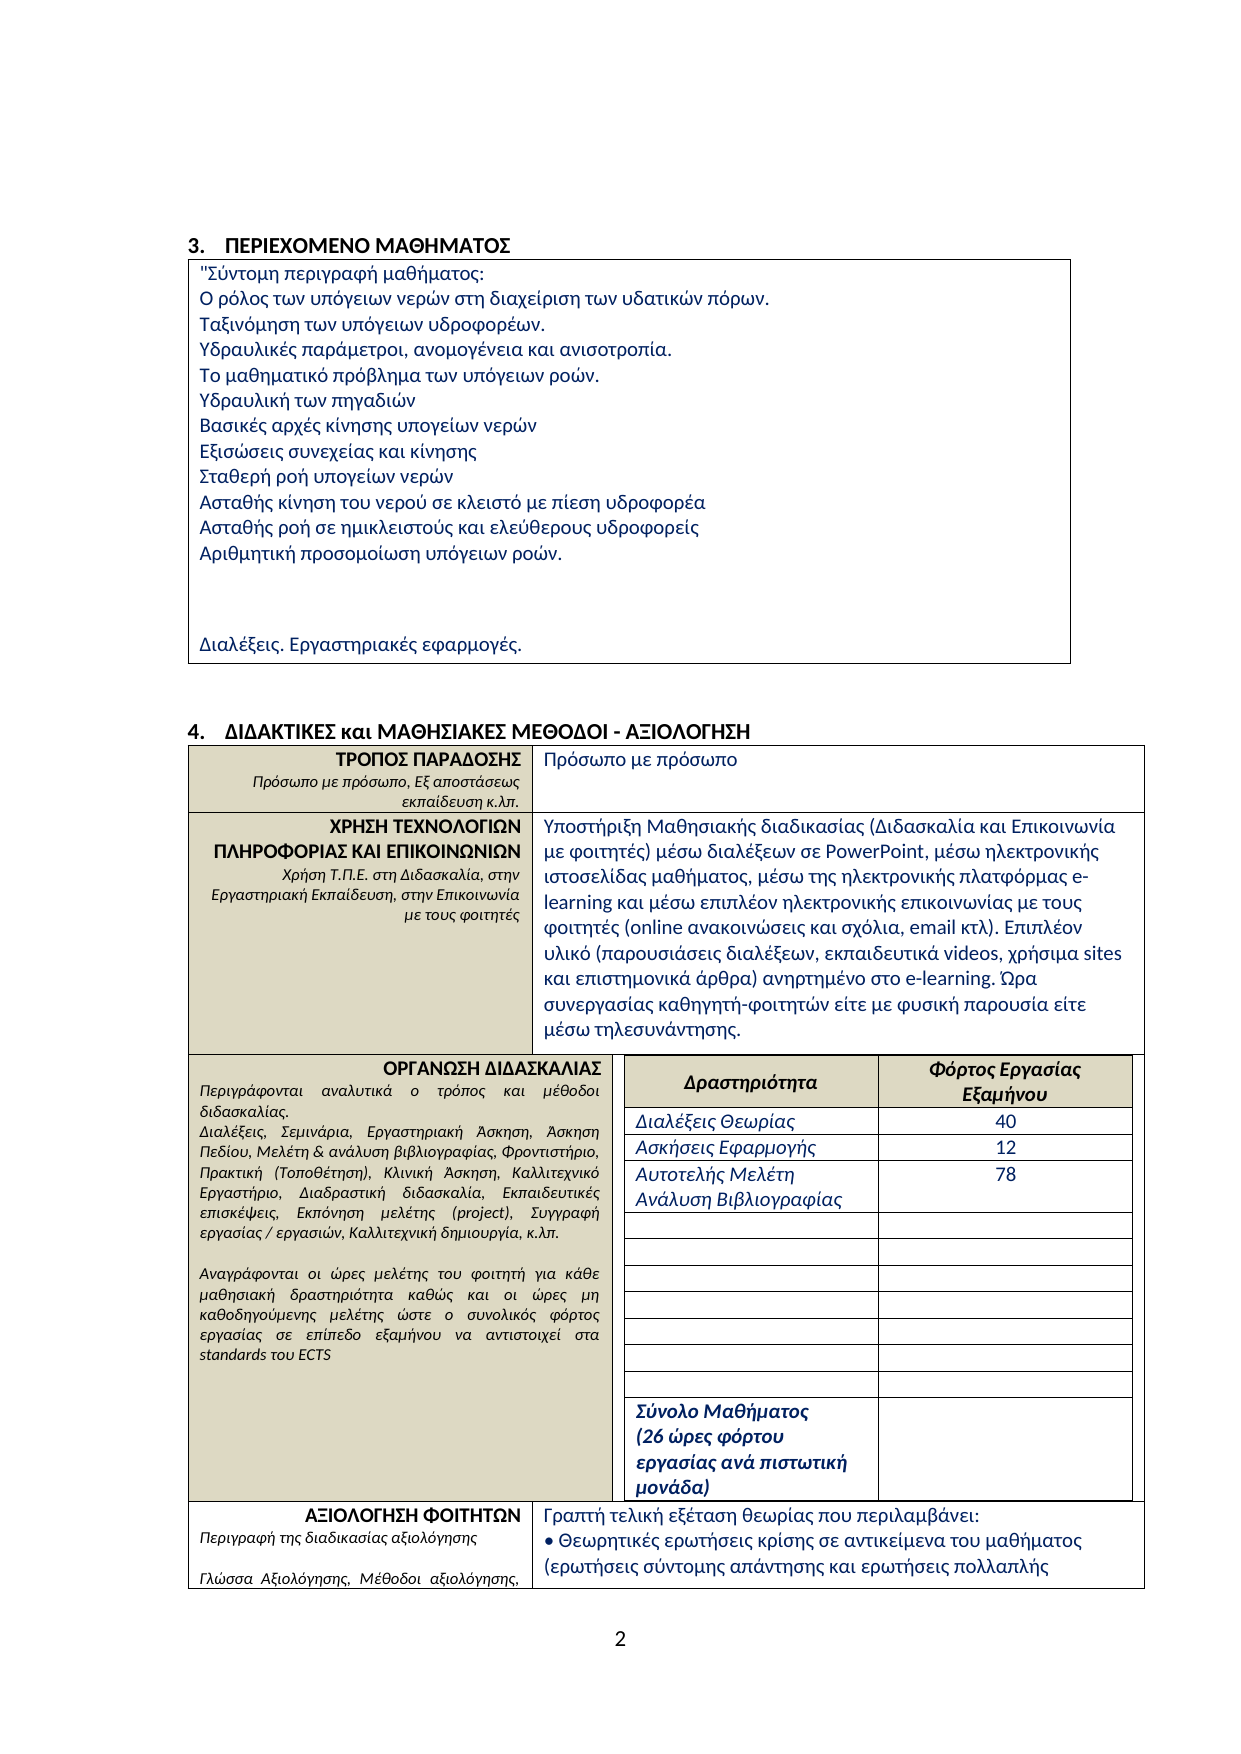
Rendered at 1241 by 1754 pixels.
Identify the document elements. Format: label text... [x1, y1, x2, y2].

table_cell [625, 1345, 878, 1371]
table_cell [625, 1161, 878, 1212]
table_cell [613, 1055, 624, 1501]
table_cell [879, 1345, 1132, 1371]
table_cell [879, 1213, 1132, 1238]
table_cell [1133, 1055, 1144, 1501]
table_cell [189, 1502, 532, 1588]
table_cell Υποστήριξη Μαθησιακής διαδικασίας (Διδασκαλία και Επικοινωνία με φοιτητές) μέσω διαλέξεων σε PowerPoint, μέσω ηλεκτρονικής ιστοσελίδας μαθήματος, μέσω της ηλεκτρονικής πλατφόρμας e-learning και μέσω επιπλέον ηλεκτρονικής επικοινωνίας με τους φοιτητές (online ανακοινώσεις και σχόλια, email κτλ). Επιπλέον υλικό (παρουσιάσεις διαλέξεων, εκπαιδευτικά videos, χρήσιμα sites και επιστημονικά άρθρα) ανηρτημένο στο e-learning. Ώρα συνεργασίας καθηγητή-φοιτητών είτε με φυσική παρουσία είτε μέσω τηλεσυνάντησης. [533, 813, 1144, 1054]
table_cell [625, 1108, 878, 1134]
table_cell [625, 1213, 878, 1238]
list ΠΕΡΙΕΧΟΜΕΝΟ ΜΑΘΗΜΑΤΟΣ [187, 231, 1053, 259]
table_cell [879, 1266, 1132, 1291]
table_cell ΧΡΗΣΗ ΤΕΧΝΟΛΟΓΙΩΝ ΠΛΗΡΟΦΟΡΙΑΣ ΚΑΙ ΕΠΙΚΟΙΝΩΝΙΩΝ Χρήση Τ.Π.Ε. στη Διδασκαλία, στην Εργαστηριακή Εκπαίδευση, στην Επικοινωνία με τους φοιτητές [189, 813, 532, 1054]
table_header ΤΡΟΠΟΣ ΠΑΡΑΔΟΣΗΣ Πρόσωπο με πρόσωπο, Εξ αποστάσεως εκπαίδευση κ.λπ. [189, 746, 532, 812]
table_header "Σύντομη περιγραφή μαθήματος: O ρόλος των υπόγειων νερών στη διαχείριση των υδατικών πόρων. Tαξινόμηση των υπόγειων υδροφορέων. Yδραυλικές παράμετροι, ανομογένεια και ανισοτροπία. Tο μαθηματικό πρόβλημα των υπόγειων ροών. Yδραυλική των πηγαδιών Bασικές αρχές κίνησης υπογείων νερών Eξισώσεις συνεχείας και κίνησης Σταθερή ροή υπογείων νερών Aσταθής κίνηση του νερού σε κλειστό με πίεση υδροφορέα Aσταθής ροή σε ημικλειστούς και ελεύθερους υδροφορείς Aριθμητική προσομοίωση υπόγειων ροών. Διαλέξεις. Εργαστηριακές εφαρμογές. [189, 260, 1070, 663]
table_cell [879, 1292, 1132, 1318]
table_cell [625, 1372, 878, 1397]
table_cell [879, 1239, 1132, 1265]
table_cell [625, 1398, 878, 1500]
table_cell [625, 1266, 878, 1291]
table_cell [879, 1108, 1132, 1134]
table_header Πρόσωπο με πρόσωπο [533, 746, 1144, 812]
list ΔΙΔΑΚΤΙΚΕΣ και ΜΑΘΗΣΙΑΚΕΣ ΜΕΘΟΔΟΙ - ΑΞΙΟΛΟΓΗΣΗ [187, 717, 1053, 745]
table_cell [625, 1292, 878, 1318]
table_cell [625, 1135, 878, 1160]
table_cell [625, 1239, 878, 1265]
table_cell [533, 1502, 1144, 1588]
table_cell [625, 1319, 878, 1344]
table_cell [879, 1135, 1132, 1160]
table_cell [879, 1398, 1132, 1500]
table_cell [879, 1319, 1132, 1344]
table_cell [879, 1161, 1132, 1212]
table_cell ΟΡΓΑΝΩΣΗ ΔΙΔΑΣΚΑΛΙΑΣ Περιγράφονται αναλυτικά ο τρόπος και μέθοδοι διδασκαλίας. Διαλέξεις, Σεμινάρια, Εργαστηριακή Άσκηση, Άσκηση Πεδίου, Μελέτη & ανάλυση βιβλιογραφίας, Φροντιστήριο, Πρακτική (Τοποθέτηση), Κλινική Άσκηση, Καλλιτεχνικό Εργαστήριο, Διαδραστική διδασκαλία, Εκπαιδευτικές επισκέψεις, Εκπόνηση μελέτης (project), Συγγραφή εργασίας / εργασιών, Καλλιτεχνική δημιουργία, κ.λπ. Αναγράφονται οι ώρες μελέτης του φοιτητή για κάθε μαθησιακή δραστηριότητα καθώς και οι ώρες μη καθοδηγούμενης μελέτης ώστε ο συνολικός φόρτος εργασίας σε επίπεδο εξαμήνου να αντιστοιχεί στα standards του ECTS [189, 1055, 612, 1501]
table_cell [879, 1372, 1132, 1397]
